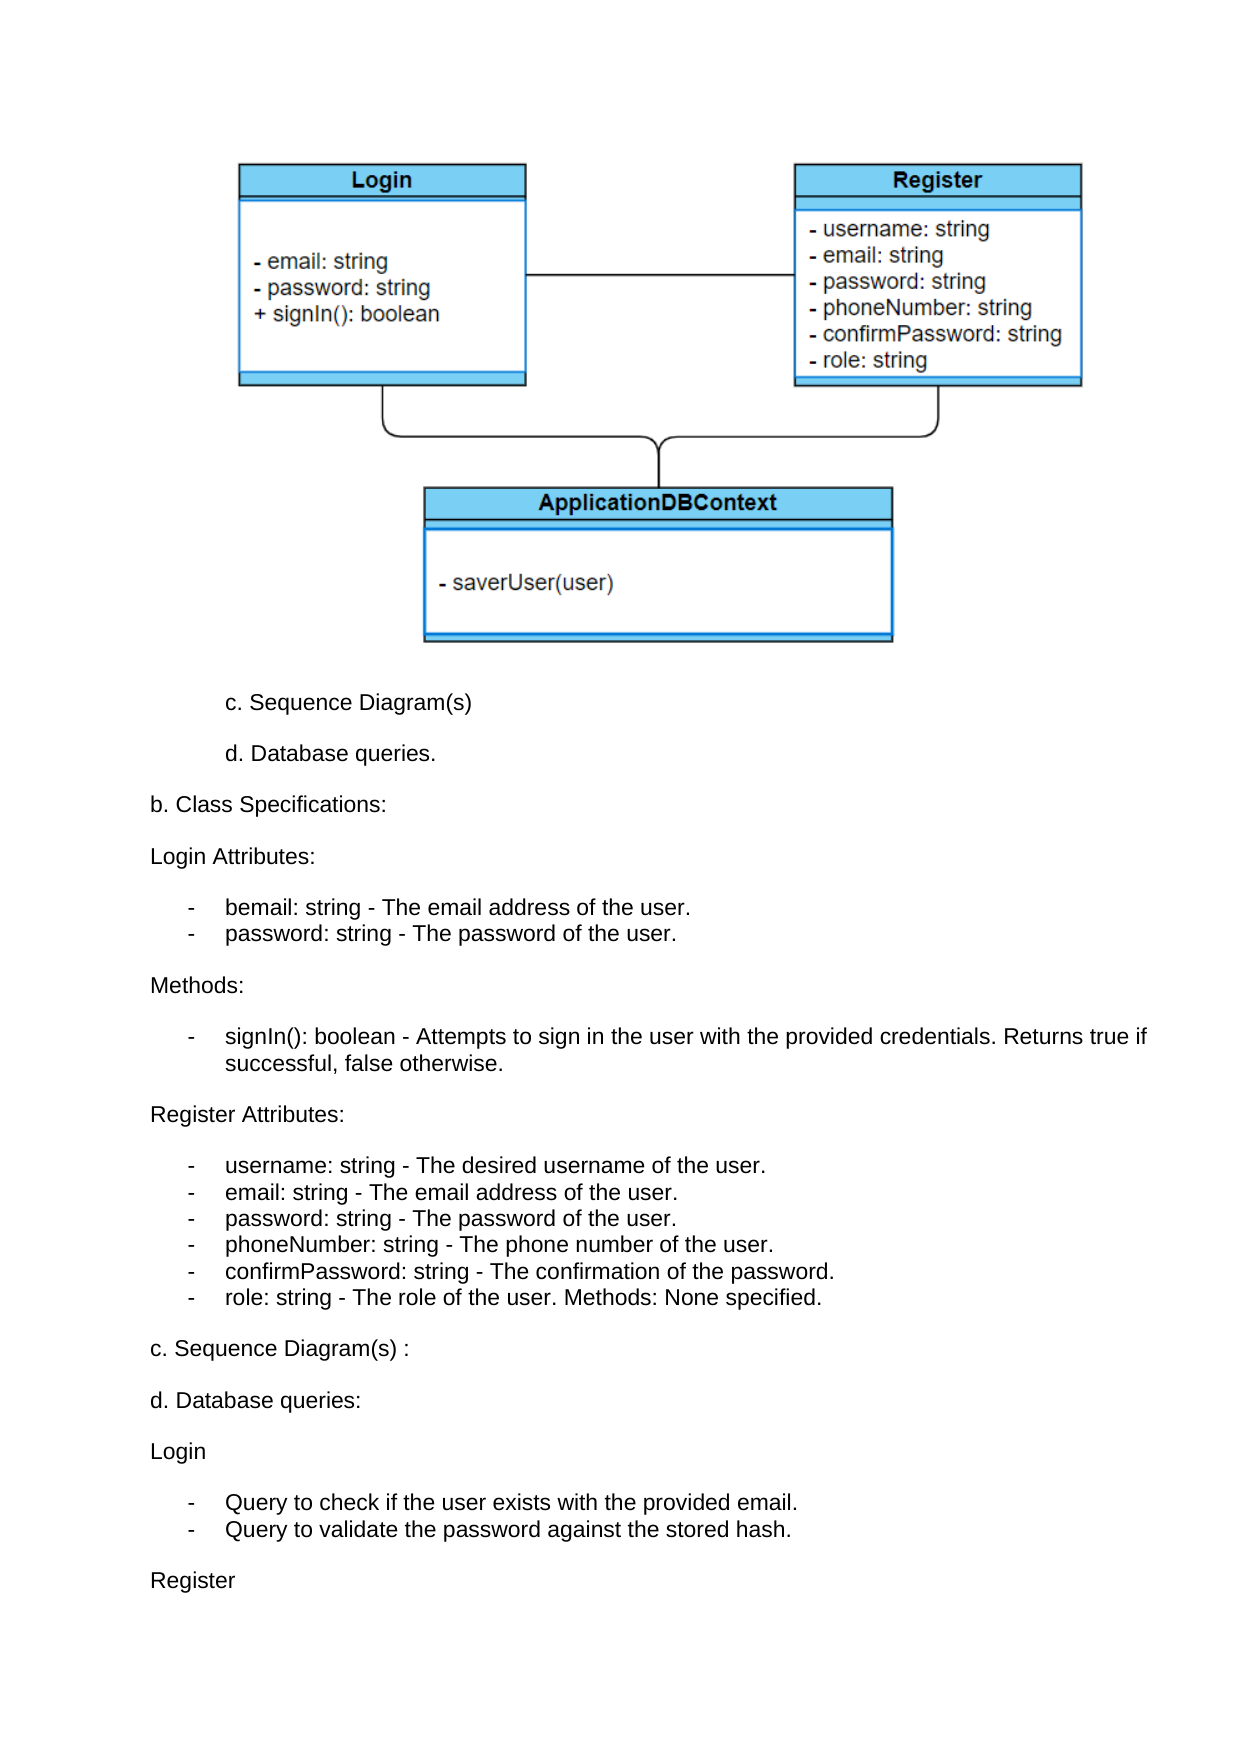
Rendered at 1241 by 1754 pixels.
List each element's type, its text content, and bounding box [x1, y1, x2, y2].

text Login Attributes: [150, 843, 1183, 869]
list password: string - The password of the user. [187, 1205, 1183, 1231]
list role: string - The role of the user. Methods: None specified. [187, 1284, 1183, 1310]
picture [225, 150, 1103, 664]
text d. Database queries: [150, 1387, 1183, 1413]
list signIn(): boolean - Attempts to sign in the user with the provided credentials. Returns true if successful, false otherwise. [187, 1023, 1183, 1076]
list username: string - The desired username of the user. [187, 1152, 1183, 1178]
list bemail: string - The email address of the user. [187, 894, 1183, 920]
text c. Sequence Diagram(s) [150, 689, 1183, 715]
list confirmPassword: string - The confirmation of the password. [187, 1258, 1183, 1284]
list Query to validate the password against the stored hash. [187, 1516, 1183, 1542]
list phoneNumber: string - The phone number of the user. [187, 1231, 1183, 1258]
text Login [150, 1438, 1183, 1464]
text Register [150, 1567, 1183, 1593]
text d. Database queries. [150, 740, 1183, 766]
list password: string - The password of the user. [187, 920, 1183, 947]
text c. Sequence Diagram(s) : [150, 1335, 1183, 1362]
text b. Class Specifications: [150, 791, 1183, 818]
text Methods: [150, 972, 1183, 998]
text Register Attributes: [150, 1101, 1183, 1127]
list email: string - The email address of the user. [187, 1178, 1183, 1205]
list Query to check if the user exists with the provided email. [187, 1489, 1183, 1516]
